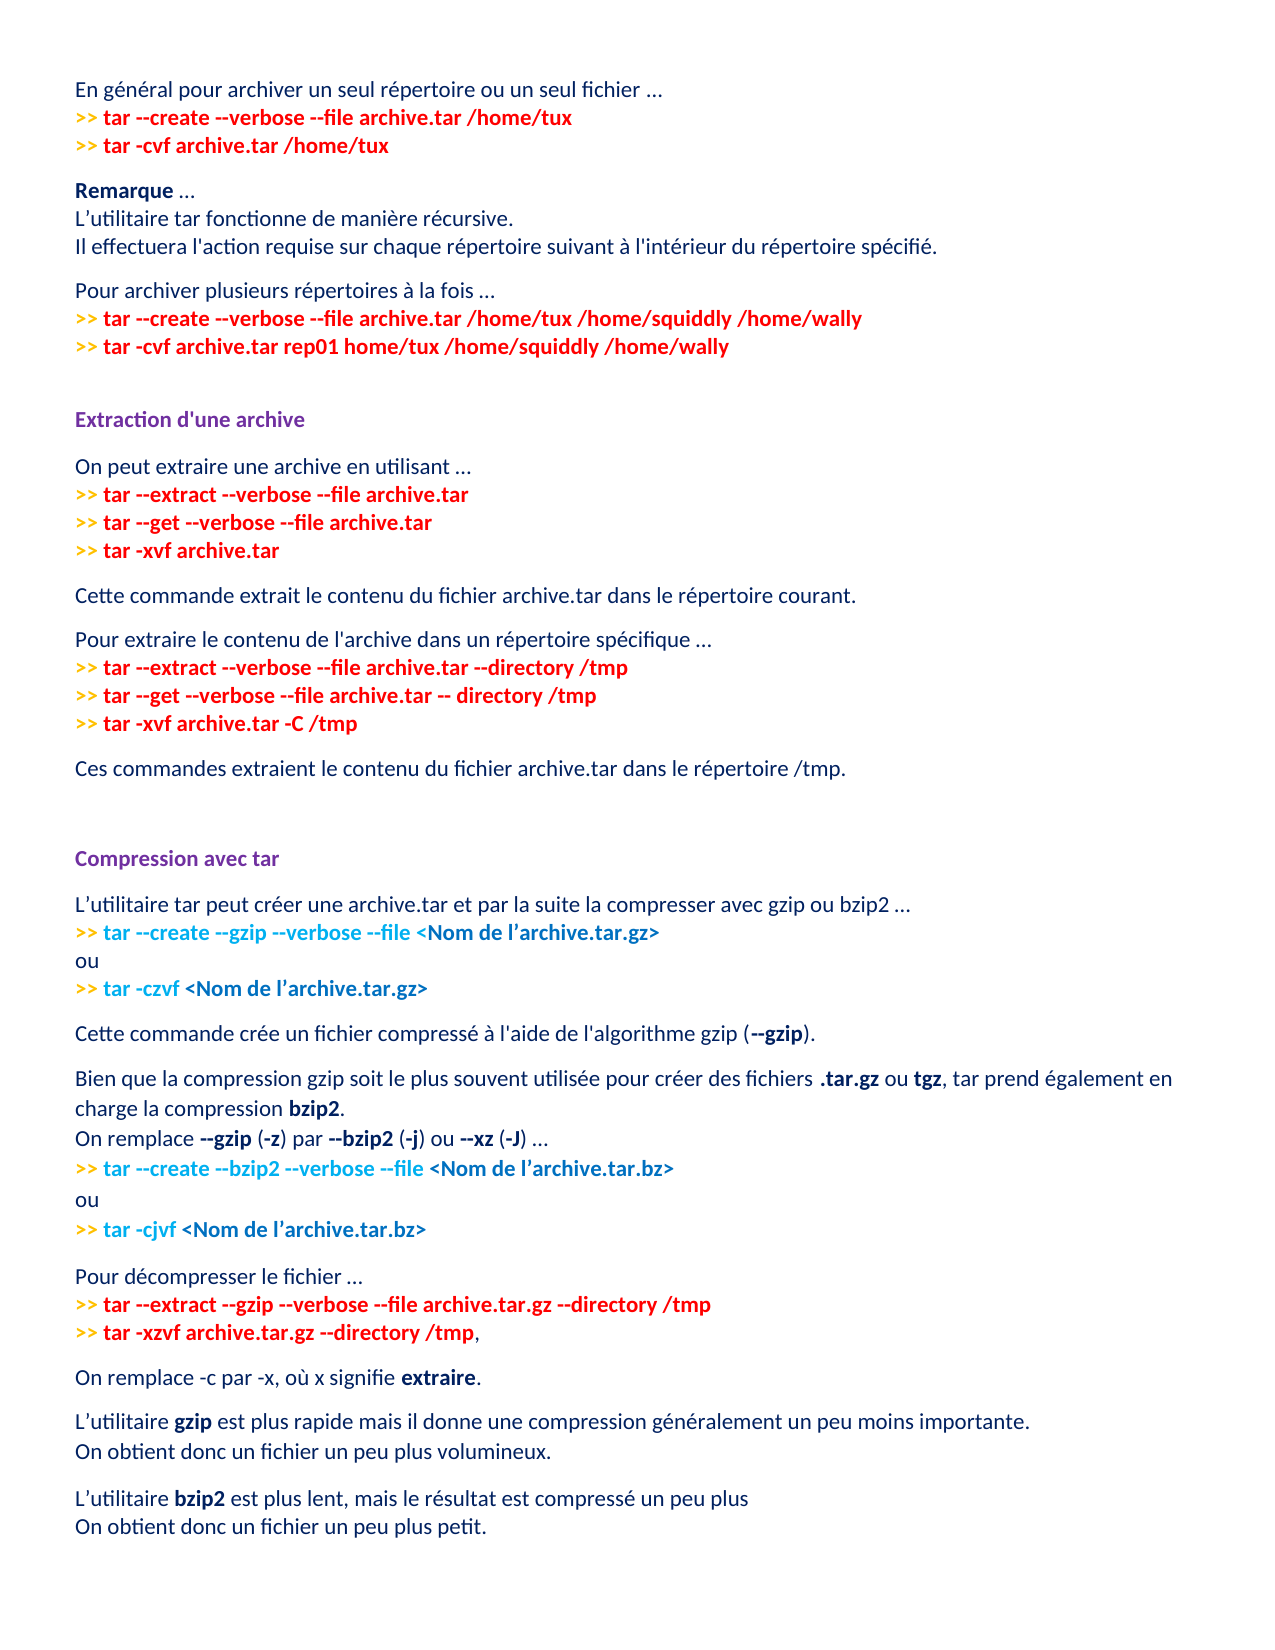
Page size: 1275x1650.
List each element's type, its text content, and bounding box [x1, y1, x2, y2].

text Bien que la compression gzip soit le plus souvent utilisée pour créer des fichiers .tar.gz ou tgz, tar prend également en charge la compression bzip2. On remplace --gzip (-z) par --bzip2 (-j) ou --xz (-J) … >> tar --create --bzip2 --verbose --file <Nom de l’archive.tar.bz> ou >> tar -cjvf <Nom de l’archive.tar.bz> [75, 1064, 1200, 1243]
text On remplace -c par -x, où x signifie extraire. [75, 1363, 1200, 1391]
text Compression avec tar [75, 844, 1200, 872]
text L’utilitaire tar peut créer une archive.tar et par la suite la compresser avec gzip ou bzip2 … >> tar --create --gzip --verbose --file <Nom de l’archive.tar.gz> ou >> tar -czvf <Nom de l’archive.tar.gz> [75, 891, 1200, 1003]
text L’utilitaire gzip est plus rapide mais il donne une compression généralement un peu moins importante. On obtient donc un fichier un peu plus volumineux. [75, 1407, 1200, 1466]
text Pour archiver plusieurs répertoires à la fois … >> tar --create --verbose --file archive.tar /home/tux /home/squiddly /home/wally >> tar -cvf archive.tar rep01 home/tux /home/squiddly /home/wally [75, 276, 1200, 388]
text On peut extraire une archive en utilisant … >> tar --extract --verbose --file archive.tar >> tar --get --verbose --file archive.tar >> tar -xvf archive.tar [75, 452, 1200, 564]
text L’utilitaire bzip2 est plus lent, mais le résultat est compressé un peu plus On obtient donc un fichier un peu plus petit. [75, 1484, 1200, 1540]
text Pour décompresser le fichier … >> tar --extract --gzip --verbose --file archive.tar.gz --directory /tmp >> tar -xzvf archive.tar.gz --directory /tmp, [75, 1262, 1200, 1346]
text Cette commande crée un fichier compressé à l'aide de l'algorithme gzip (--gzip). [75, 1019, 1200, 1047]
text Ces commandes extraient le contenu du fichier archive.tar dans le répertoire /tmp. [75, 754, 1200, 782]
text En général pour archiver un seul répertoire ou un seul fichier … >> tar --create --verbose --file archive.tar /home/tux >> tar -cvf archive.tar /home/tux [75, 75, 1200, 159]
text Remarque … L’utilitaire tar fonctionne de manière récursive. Il effectuera l'action requise sur chaque répertoire suivant à l'intérieur du répertoire spécifié. [75, 176, 1200, 260]
text Extraction d'une archive [75, 405, 1200, 433]
text Pour extraire le contenu de l'archive dans un répertoire spécifique … >> tar --extract --verbose --file archive.tar --directory /tmp >> tar --get --verbose --file archive.tar -- directory /tmp >> tar -xvf archive.tar -C /tmp [75, 626, 1200, 738]
text Cette commande extrait le contenu du fichier archive.tar dans le répertoire courant. [75, 581, 1200, 609]
